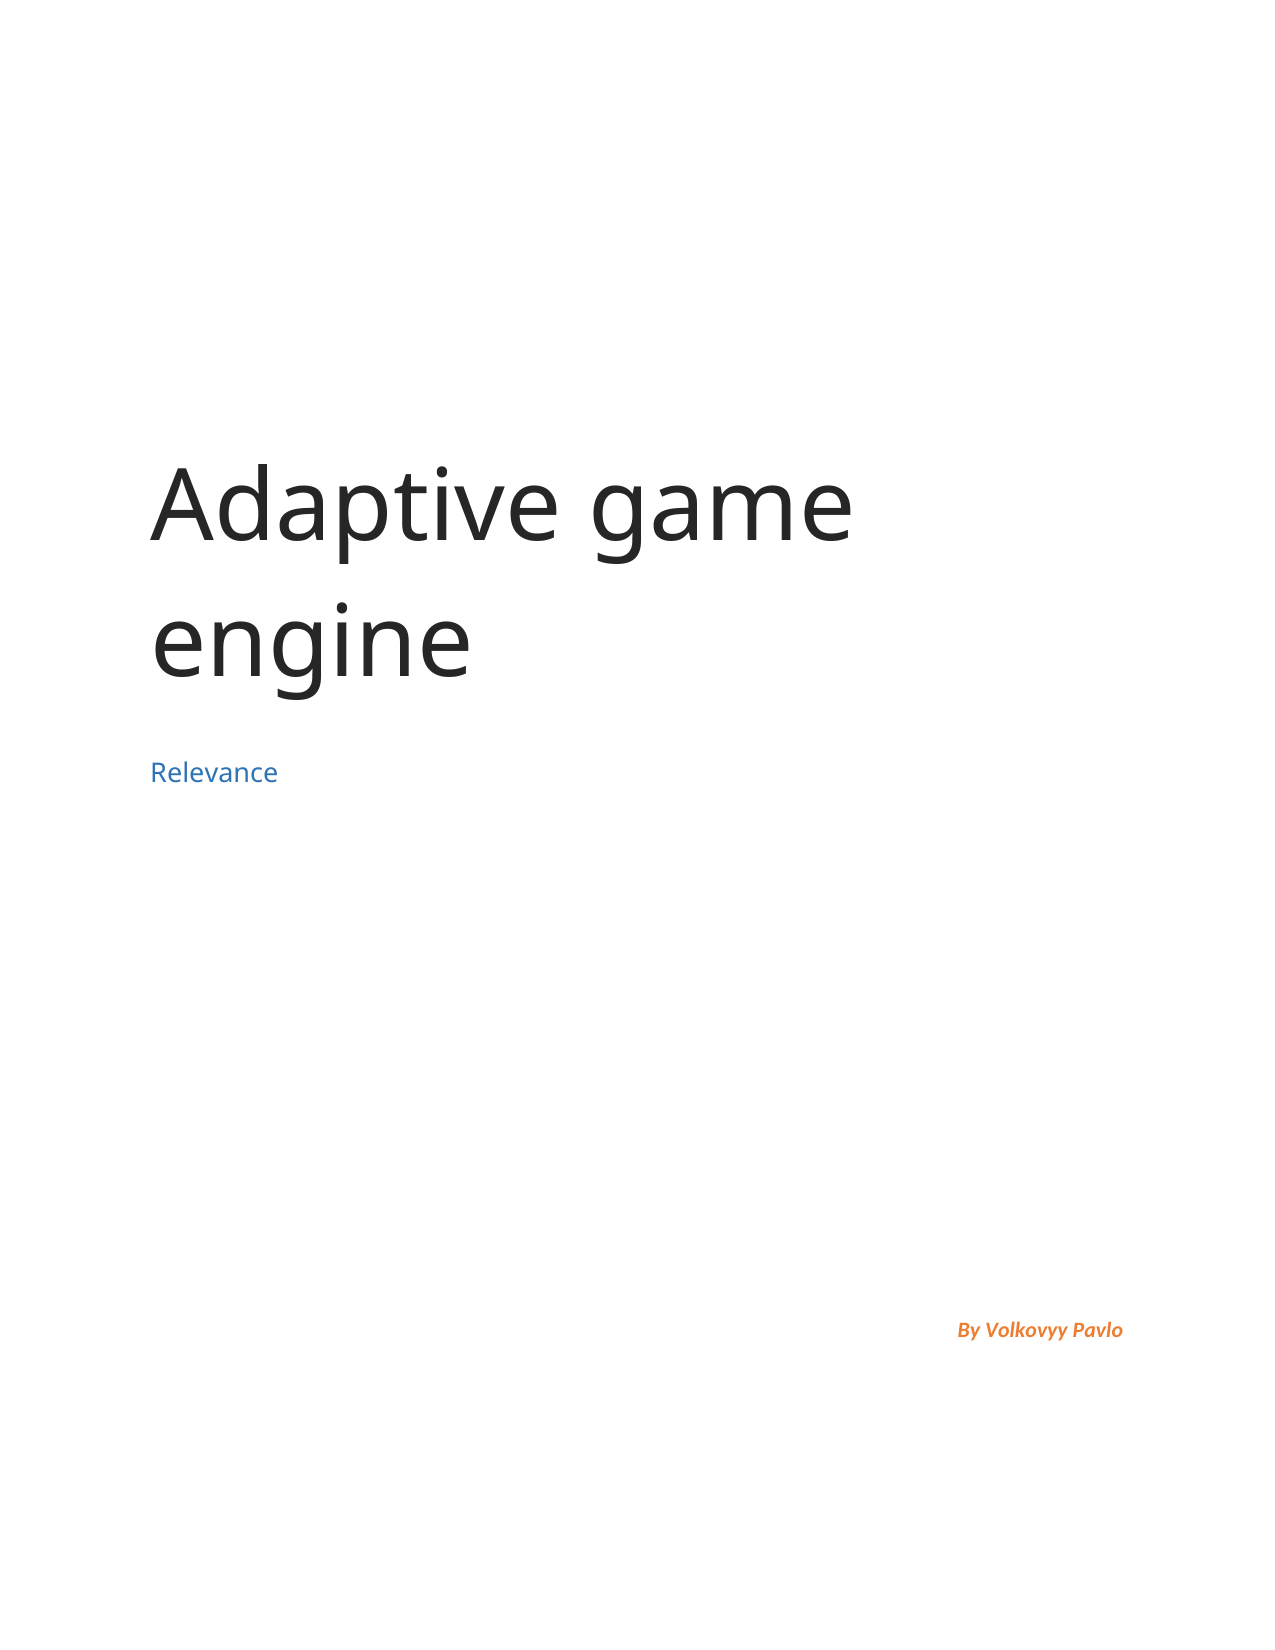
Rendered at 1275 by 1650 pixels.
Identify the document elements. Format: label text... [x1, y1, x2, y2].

subtitle Relevance [150, 753, 1125, 790]
title Adaptive game engine [150, 434, 1125, 706]
text By Volkovyy Pavlo [150, 1316, 1125, 1343]
